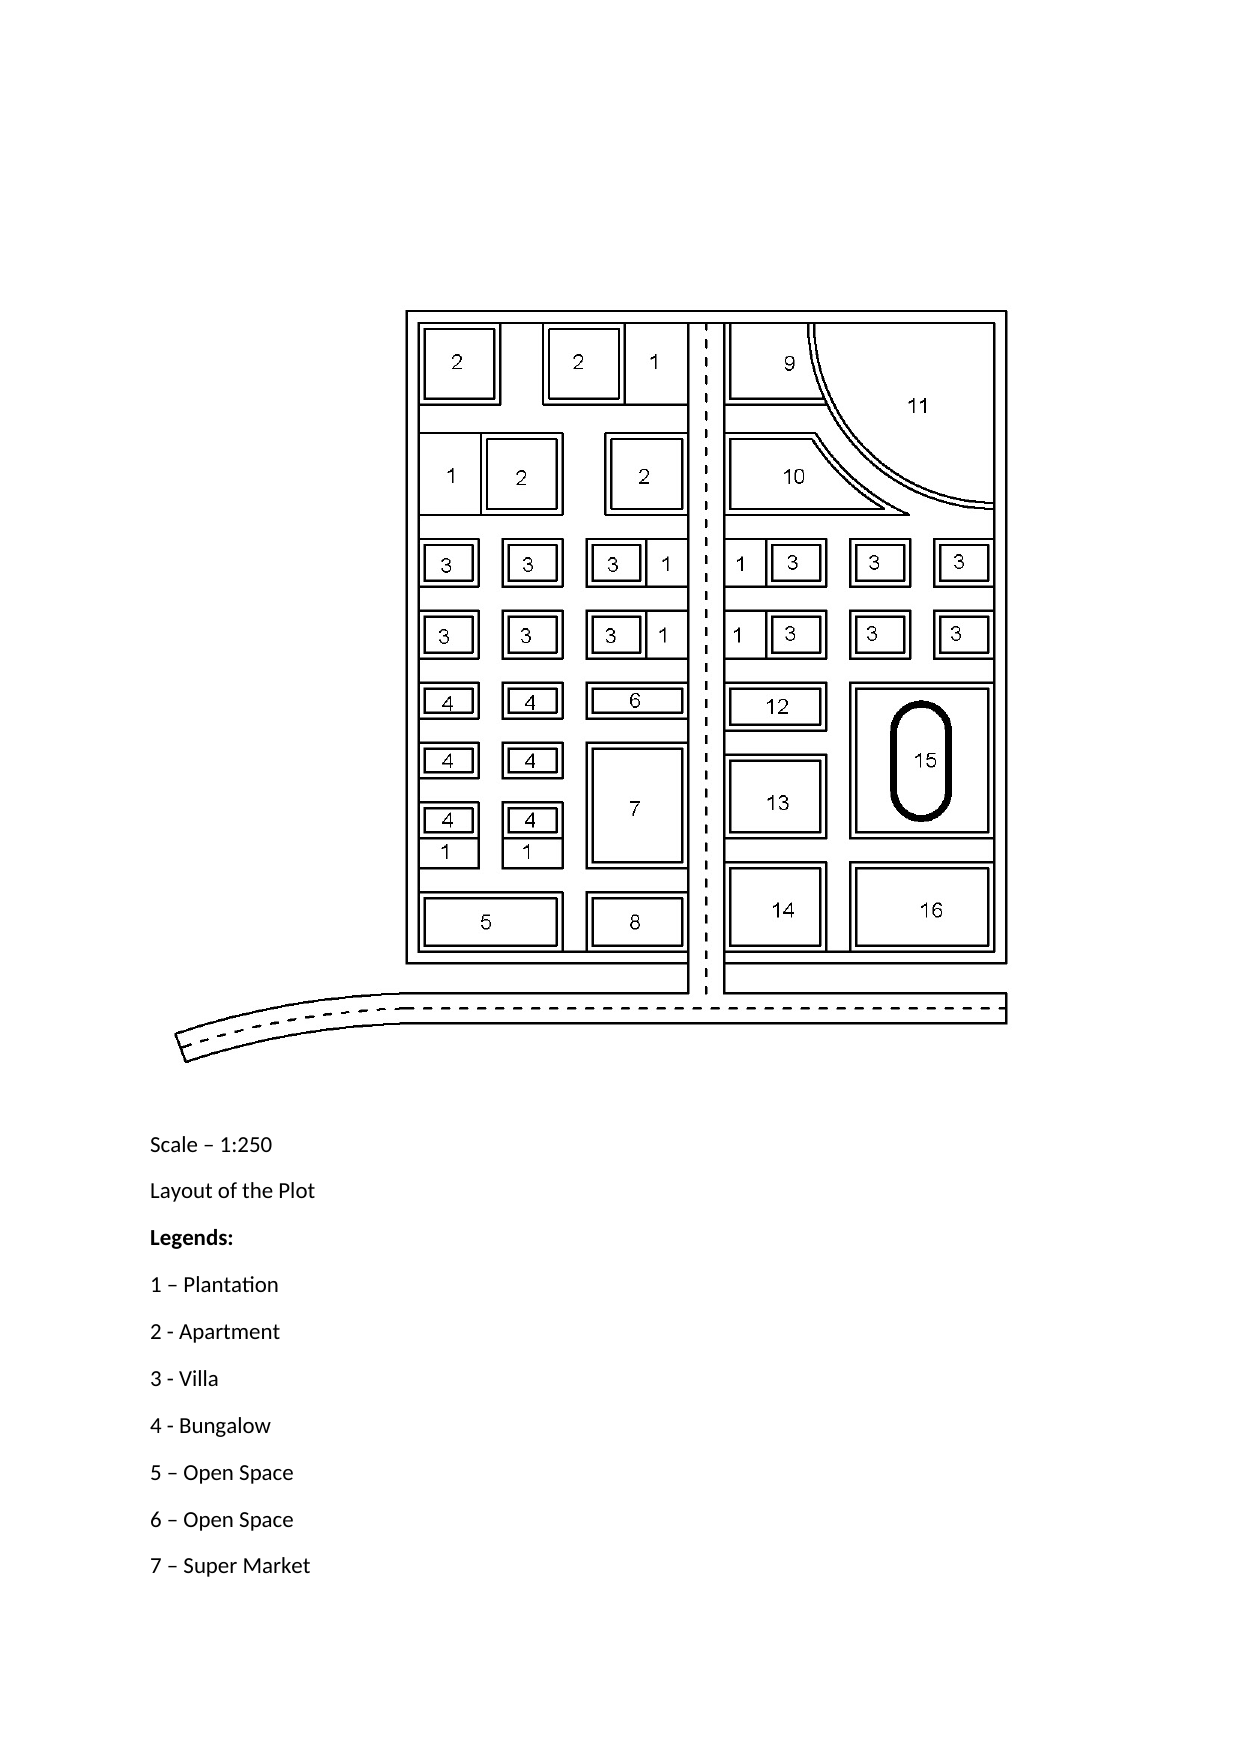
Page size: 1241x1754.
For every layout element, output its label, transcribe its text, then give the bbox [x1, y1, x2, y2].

text 5 – Open Space [150, 1458, 1090, 1486]
text 1 – Plantation [150, 1270, 1090, 1298]
text Layout of the Plot [150, 1177, 1090, 1204]
text 3 - Villa [150, 1364, 1090, 1392]
text 2 - Apartment [150, 1317, 1090, 1345]
text Scale – 1:250 [150, 1130, 1090, 1158]
picture [150, 243, 1052, 1111]
text 7 – Super Market [150, 1552, 1090, 1579]
text Legends: [150, 1223, 1090, 1251]
text 4 - Bungalow [150, 1411, 1090, 1439]
text 6 – Open Space [150, 1505, 1090, 1533]
